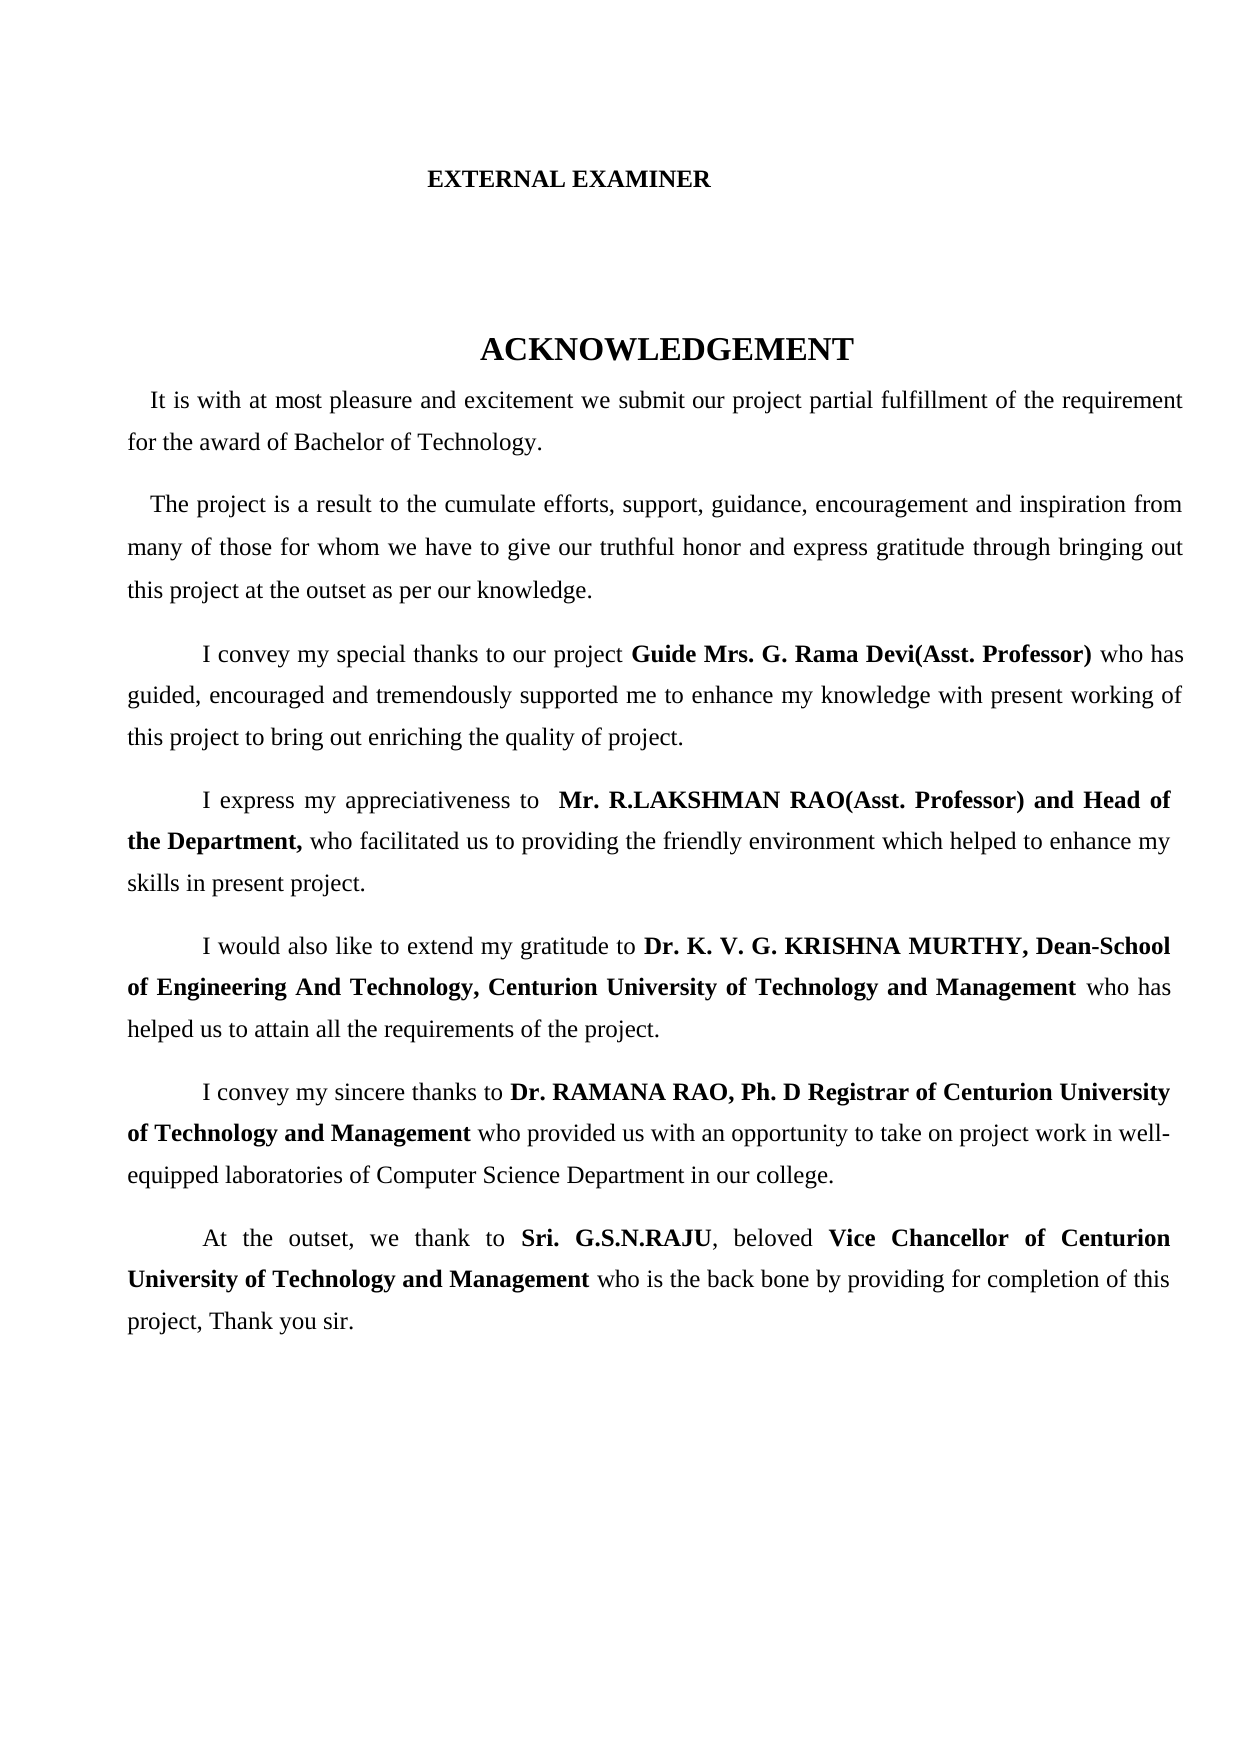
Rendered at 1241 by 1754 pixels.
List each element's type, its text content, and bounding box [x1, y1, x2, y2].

text At the outset, we thank to Sri. G.S.N.RAJU, beloved Vice Chancellor of Centurion University of Technology and Management who is the back bone by providing for completion of this project, Thank you sir. [127, 1223, 1171, 1335]
text I convey my special thanks to our project Guide Mrs. G. Rama Devi(Asst. Professor) who has guided, encouraged and tremendously supported me to enhance my knowledge with present working of this project to bring out enriching the quality of project. [127, 639, 1184, 751]
text EXTERNAL EXAMINER [427, 164, 1184, 193]
text I would also like to extend my gratitude to Dr. K. V. G. KRISHNA MURTHY, Dean-School of Engineering And Technology, Centurion University of Technology and Management who has helped us to attain all the requirements of the project. [127, 931, 1171, 1043]
text I convey my sincere thanks to Dr. RAMANA RAO, Ph. D Registrar of Centurion University of Technology and Management who provided us with an opportunity to take on project work in well-equipped laboratories of Computer Science Department in our college. [127, 1077, 1171, 1189]
text ACKNOWLEDGEMENT [127, 329, 1184, 368]
text I express my appreciativeness to Mr. R.LAKSHMAN RAO(Asst. Professor) and Head of the Department, who facilitated us to providing the friendly environment which helped to enhance my skills in present project. [127, 785, 1171, 897]
text The project is a result to the cumulate efforts, support, guidance, encouragement and inspiration from many of those for whom we have to give our truthful honor and express gratitude through bringing out this project at the outset as per our knowledge. [127, 489, 1184, 604]
text It is with at most pleasure and excitement we submit our project partial fulfillment of the requirement for the award of Bachelor of Technology. [127, 385, 1184, 456]
